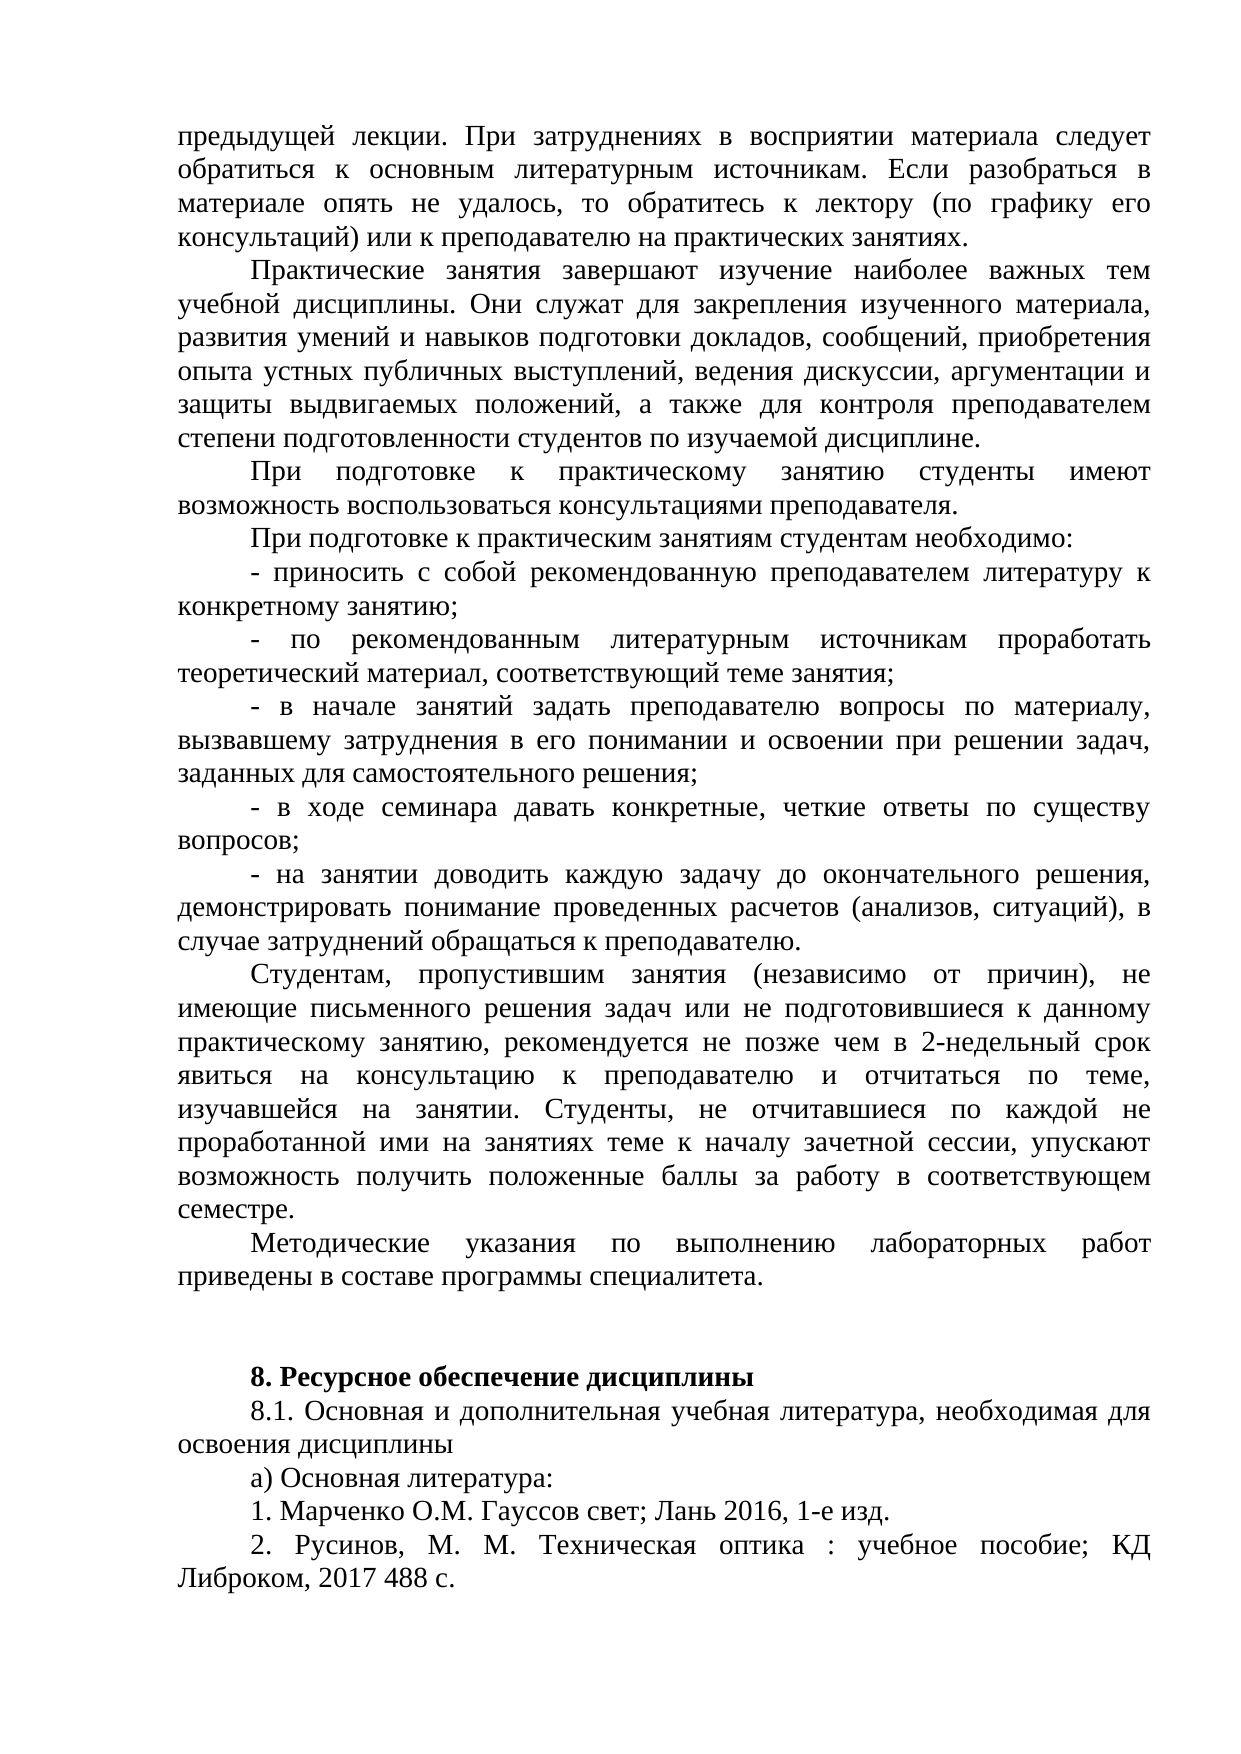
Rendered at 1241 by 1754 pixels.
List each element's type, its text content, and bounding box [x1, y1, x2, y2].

text 1. Марченко О.М. Гауссов свет; Лань 2016, 1-е изд. [177, 1493, 1152, 1527]
text а) Основная литература: [177, 1460, 1152, 1493]
text 2. Русинов, М. М. Техническая оптика : учебное пособие; КД Либроком, 2017 488 c. [177, 1527, 1152, 1594]
text При подготовке к практическому занятию студенты имеют возможность воспользоваться консультациями преподавателя. [177, 453, 1152, 521]
text 8. Ресурсное обеспечение дисциплины [177, 1359, 1152, 1393]
text - на занятии доводить каждую задачу до окончательного решения, демонстрировать понимание проведенных расчетов (анализов, ситуаций), в случае затруднений обращаться к преподавателю. [177, 856, 1152, 957]
text Студентам, пропустившим занятия (независимо от причин), не имеющие письменного решения задач или не подготовившиеся к данному практическому занятию, рекомендуется не позже чем в 2-недельный срок явиться на консультацию к преподавателю и отчитаться по теме, изучавшейся на занятии. Студенты, не отчитавшиеся по каждой не проработанной ими на занятиях теме к началу зачетной сессии, упускают возможность получить положенные баллы за работу в соответствующем семестре. [177, 957, 1152, 1225]
text - в начале занятий задать преподавателю вопросы по материалу, вызвавшему затруднения в его понимании и освоении при решении задач, заданных для самостоятельного решения; [177, 688, 1152, 789]
text При подготовке к практическим занятиям студентам необходимо: [177, 521, 1152, 554]
text - в ходе семинара давать конкретные, четкие ответы по существу вопросов; [177, 789, 1152, 856]
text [177, 118, 1152, 252]
text - по рекомендованным литературным источникам проработать теоретический материал, соответствующий теме занятия; [177, 621, 1152, 688]
text - приносить с собой рекомендованную преподавателем литературу к конкретному занятию; [177, 554, 1152, 621]
text 8.1. Основная и дополнительная учебная литература, необходимая для освоения дисциплины [177, 1393, 1152, 1460]
text Практические занятия завершают изучение наиболее важных тем учебной дисциплины. Они служат для закрепления изученного материала, развития умений и навыков подготовки докладов, сообщений, приобретения опыта устных публичных выступлений, ведения дискуссии, аргументации и защиты выдвигаемых положений, а также для контроля преподавателем степени подготовленности студентов по изучаемой дисциплине. [177, 252, 1152, 453]
text Методические указания по выполнению лабораторных работ приведены в составе программы специалитета. [177, 1225, 1152, 1292]
